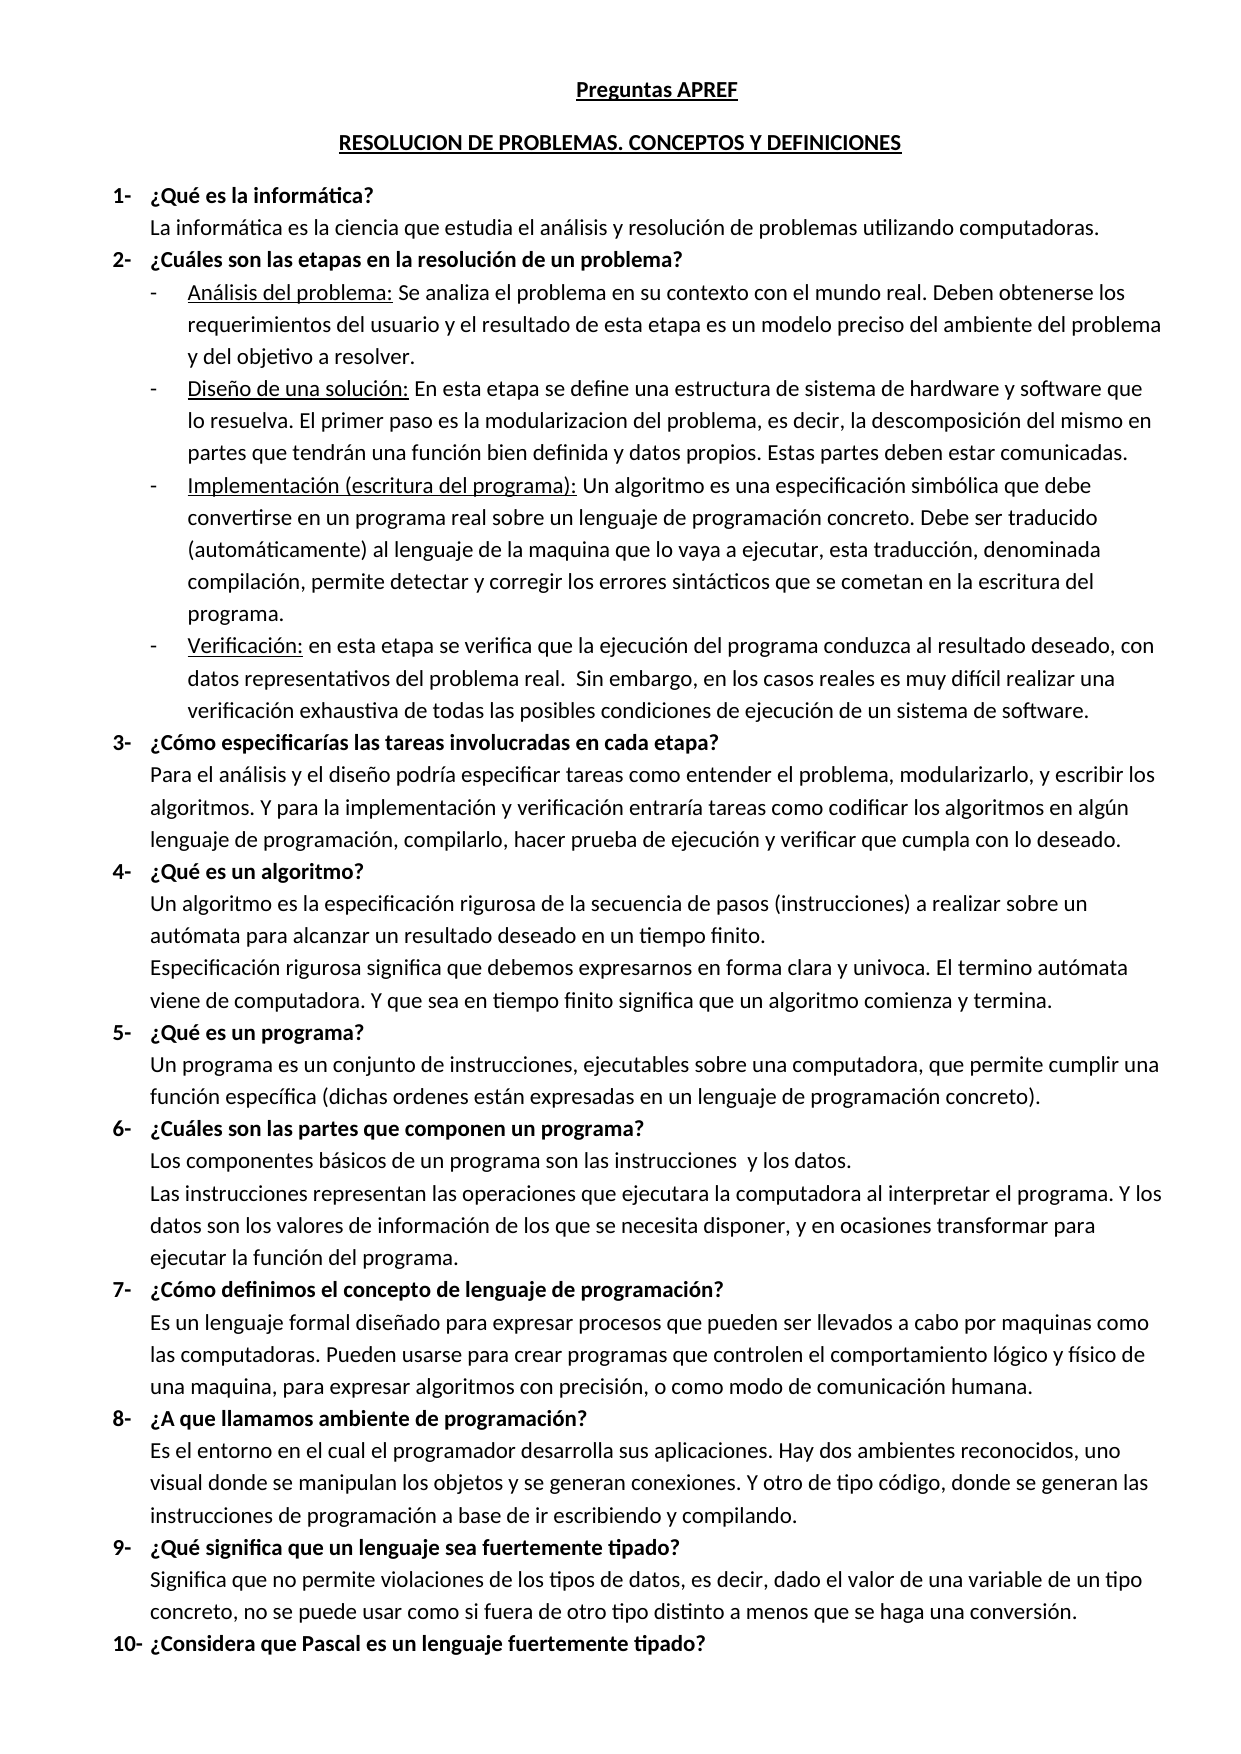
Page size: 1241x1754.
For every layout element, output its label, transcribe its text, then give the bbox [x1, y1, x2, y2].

list ¿Qué significa que un lenguaje sea fuertemente tipado? [112, 1533, 1165, 1561]
list ¿Qué es un programa? [112, 1018, 1165, 1046]
list Verificación: en esta etapa se verifica que la ejecución del programa conduzca al resultado deseado, con datos representativos del problema real. Sin embargo, en los casos reales es muy difícil realizar una verificación exhaustiva de todas las posibles condiciones de ejecución de un sistema de software. [150, 632, 1165, 724]
list Diseño de una solución: En esta etapa se define una estructura de sistema de hardware y software que lo resuelva. El primer paso es la modularizacion del problema, es decir, la descomposición del mismo en partes que tendrán una función bien definida y datos propios. Estas partes deben estar comunicadas. [150, 374, 1165, 467]
list Para el análisis y el diseño podría especificar tareas como entender el problema, modularizarlo, y escribir los algoritmos. Y para la implementación y verificación entraría tareas como codificar los algoritmos en algún lenguaje de programación, compilarlo, hacer prueba de ejecución y verificar que cumpla con lo deseado. [150, 760, 1165, 853]
list ¿Qué es un algoritmo? [112, 857, 1165, 885]
list ¿Cómo definimos el concepto de lenguaje de programación? [112, 1275, 1165, 1303]
list ¿Cuáles son las etapas en la resolución de un problema? [112, 245, 1165, 273]
list ¿Qué es la informática? [112, 181, 1165, 209]
list Análisis del problema: Se analiza el problema en su contexto con el mundo real. Deben obtenerse los requerimientos del usuario y el resultado de esta etapa es un modelo preciso del ambiente del problema y del objetivo a resolver. [150, 278, 1165, 370]
text Preguntas APREF [75, 75, 1165, 103]
list Un algoritmo es la especificación rigurosa de la secuencia de pasos (instrucciones) a realizar sobre un autómata para alcanzar un resultado deseado en un tiempo finito. [150, 889, 1165, 949]
list ¿Considera que Pascal es un lenguaje fuertemente tipado? [112, 1629, 1165, 1657]
list Es un lenguaje formal diseñado para expresar procesos que pueden ser llevados a cabo por maquinas como las computadoras. Pueden usarse para crear programas que controlen el comportamiento lógico y físico de una maquina, para expresar algoritmos con precisión, o como modo de comunicación humana. [150, 1308, 1165, 1400]
text RESOLUCION DE PROBLEMAS. CONCEPTOS Y DEFINICIONES [75, 128, 1165, 156]
list Implementación (escritura del programa): Un algoritmo es una especificación simbólica que debe convertirse en un programa real sobre un lenguaje de programación concreto. Debe ser traducido (automáticamente) al lenguaje de la maquina que lo vaya a ejecutar, esta traducción, denominada compilación, permite detectar y corregir los errores sintácticos que se cometan en la escritura del programa. [150, 471, 1165, 627]
list ¿A que llamamos ambiente de programación? [112, 1404, 1165, 1432]
list Especificación rigurosa significa que debemos expresarnos en forma clara y univoca. El termino autómata viene de computadora. Y que sea en tiempo finito significa que un algoritmo comienza y termina. [150, 953, 1165, 1014]
list ¿Cuáles son las partes que componen un programa? [112, 1114, 1165, 1142]
list Significa que no permite violaciones de los tipos de datos, es decir, dado el valor de una variable de un tipo concreto, no se puede usar como si fuera de otro tipo distinto a menos que se haga una conversión. [150, 1565, 1165, 1625]
list Un programa es un conjunto de instrucciones, ejecutables sobre una computadora, que permite cumplir una función específica (dichas ordenes están expresadas en un lenguaje de programación concreto). [150, 1050, 1165, 1110]
list Es el entorno en el cual el programador desarrolla sus aplicaciones. Hay dos ambientes reconocidos, uno visual donde se manipulan los objetos y se generan conexiones. Y otro de tipo código, donde se generan las instrucciones de programación a base de ir escribiendo y compilando. [150, 1436, 1165, 1529]
list La informática es la ciencia que estudia el análisis y resolución de problemas utilizando computadoras. [150, 213, 1165, 241]
list Los componentes básicos de un programa son las instrucciones y los datos. [150, 1147, 1165, 1175]
list Las instrucciones representan las operaciones que ejecutara la computadora al interpretar el programa. Y los datos son los valores de información de los que se necesita disponer, y en ocasiones transformar para ejecutar la función del programa. [150, 1179, 1165, 1271]
list ¿Cómo especificarías las tareas involucradas en cada etapa? [112, 728, 1165, 756]
